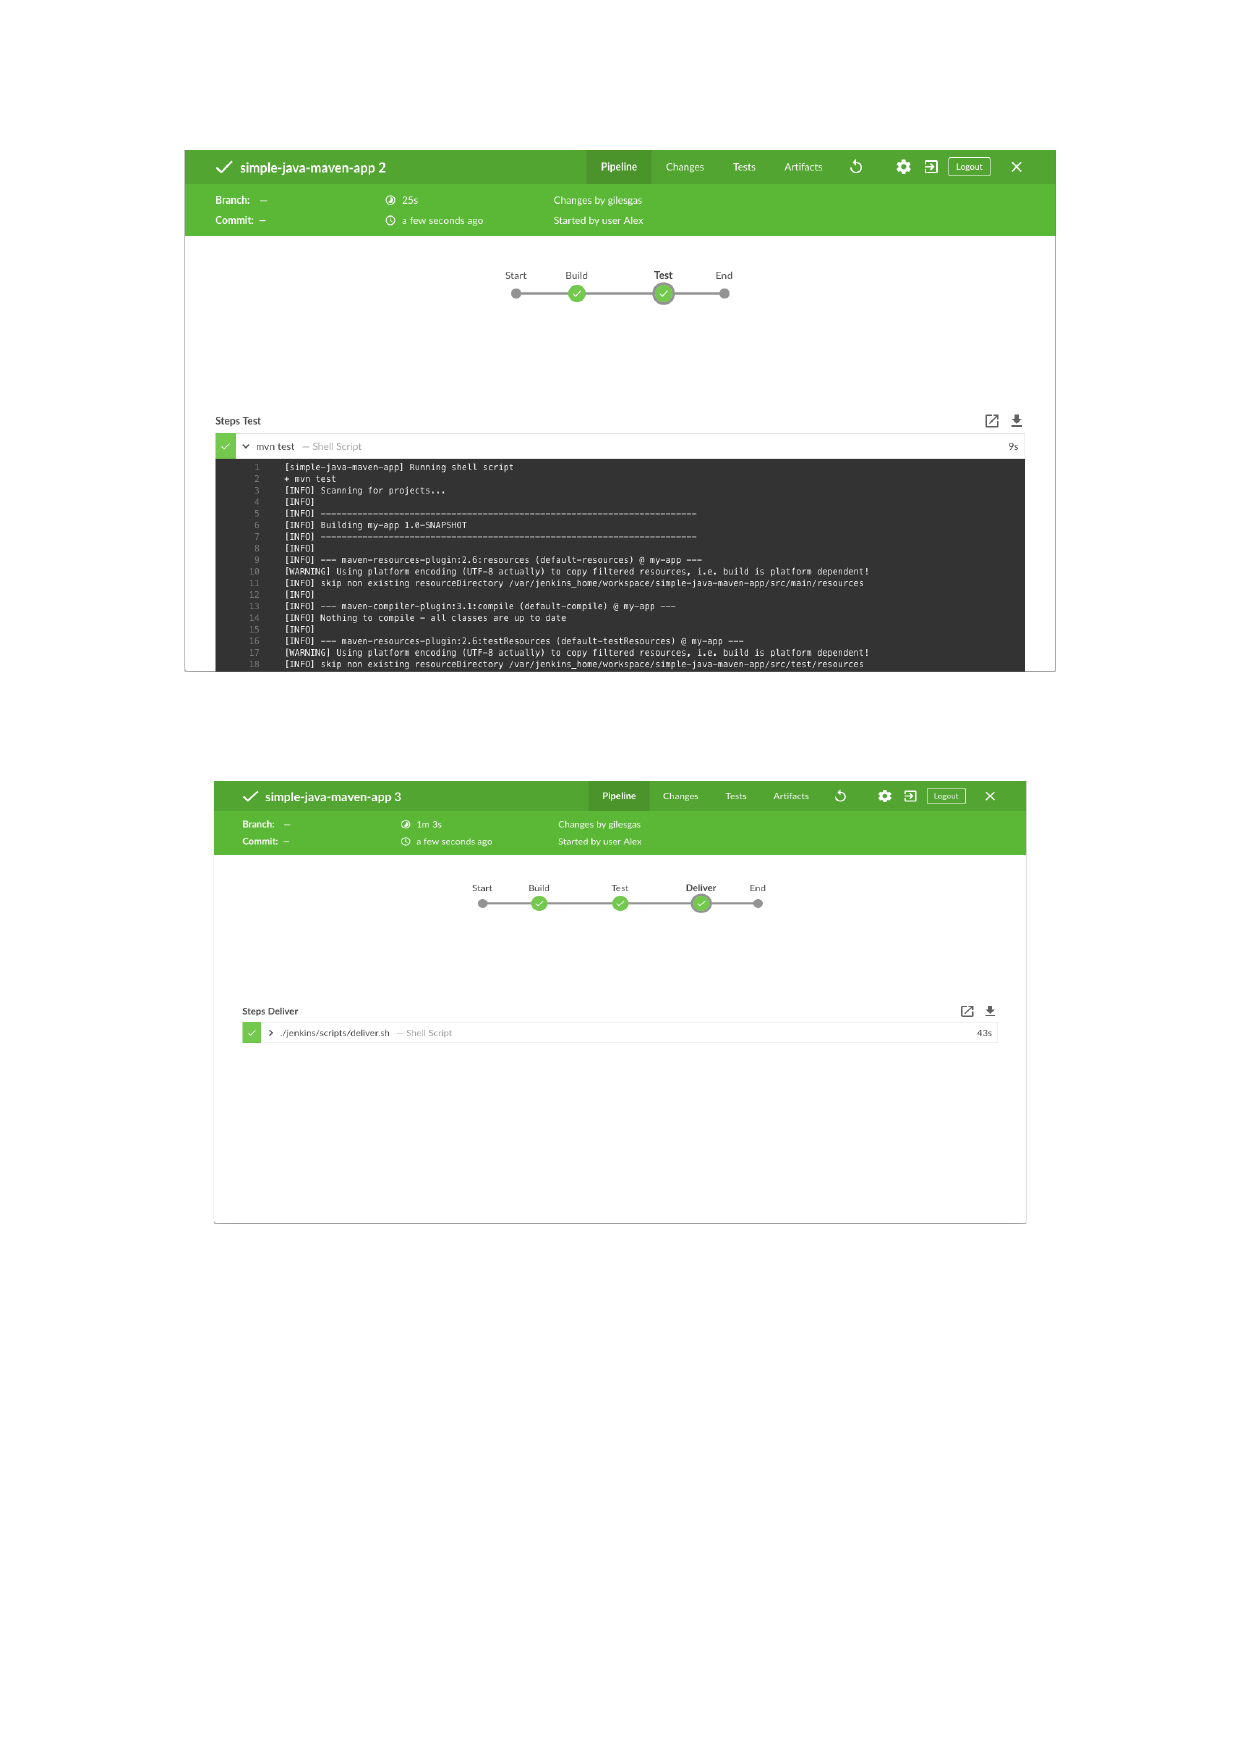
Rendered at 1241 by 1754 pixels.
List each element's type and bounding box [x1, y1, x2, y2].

picture [213, 781, 1027, 1224]
picture [184, 150, 1056, 672]
